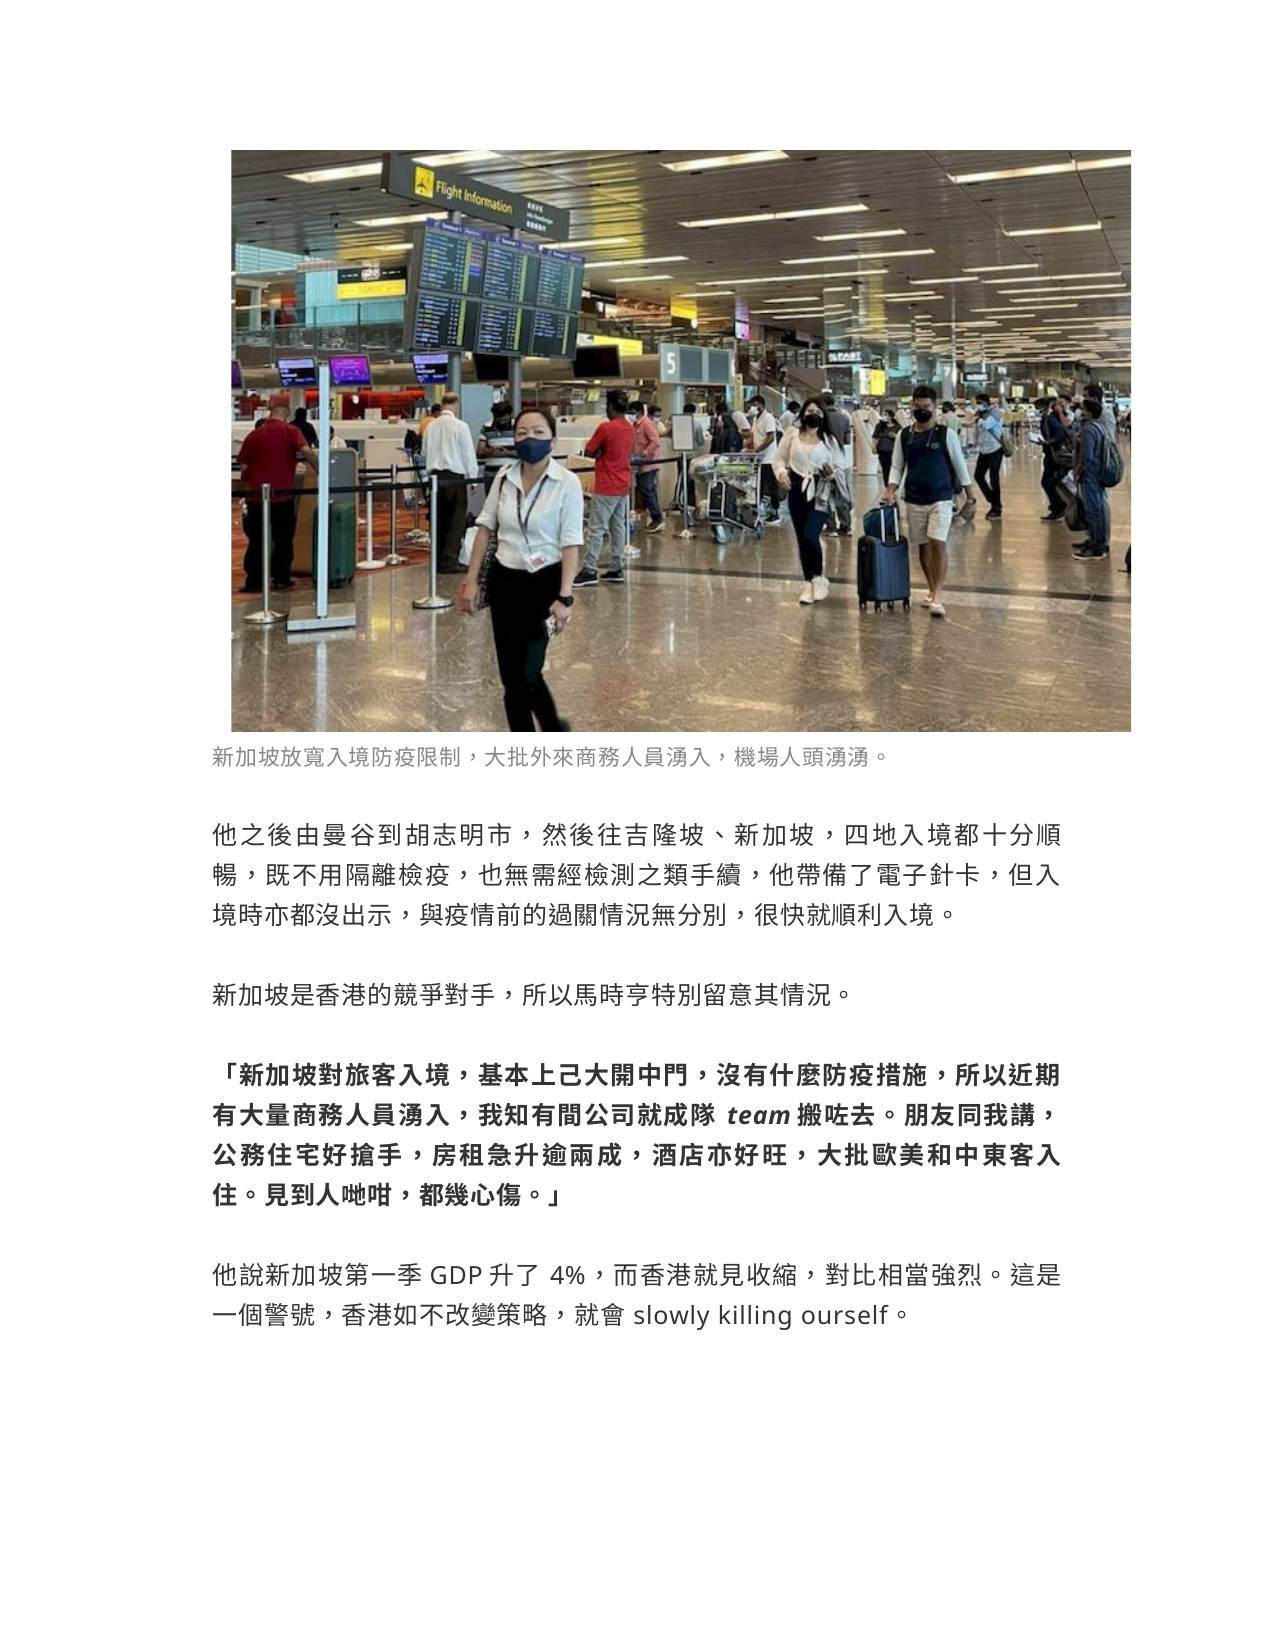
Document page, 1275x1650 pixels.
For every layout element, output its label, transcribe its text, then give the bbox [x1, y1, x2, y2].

text 他說新加坡第一季GDP升了 4%，而香港就見收縮，對比相當強烈。這是一個警號，香港如不改變策略，就會 slowly killing ourself。 [212, 1252, 1062, 1332]
text 新加坡放寬入境防疫限制，大批外來商務人員湧入，機場人頭湧湧。 [212, 732, 1062, 772]
picture [231, 150, 1132, 732]
text 「新加坡對旅客入境，基本上己大開中門，沒有什麼防疫措施，所以近期有大量商務人員湧入，我知有間公司就成隊 team搬咗去。朋友同我講，公務住宅好搶手，房租急升逾兩成，酒店亦好旺，大批歐美和中東客入住。見到人哋咁，都幾心傷。」 [212, 1052, 1062, 1212]
text 他之後由曼谷到胡志明市，然後往吉隆坡、新加坡，四地入境都十分順暢，既不用隔離檢疫，也無需經檢測之類手續，他帶備了電子針卡，但入境時亦都沒出示，與疫情前的過關情況無分別，很快就順利入境。 [212, 812, 1062, 932]
text 新加坡是香港的競爭對手，所以馬時亨特別留意其情況。 [212, 972, 1062, 1012]
